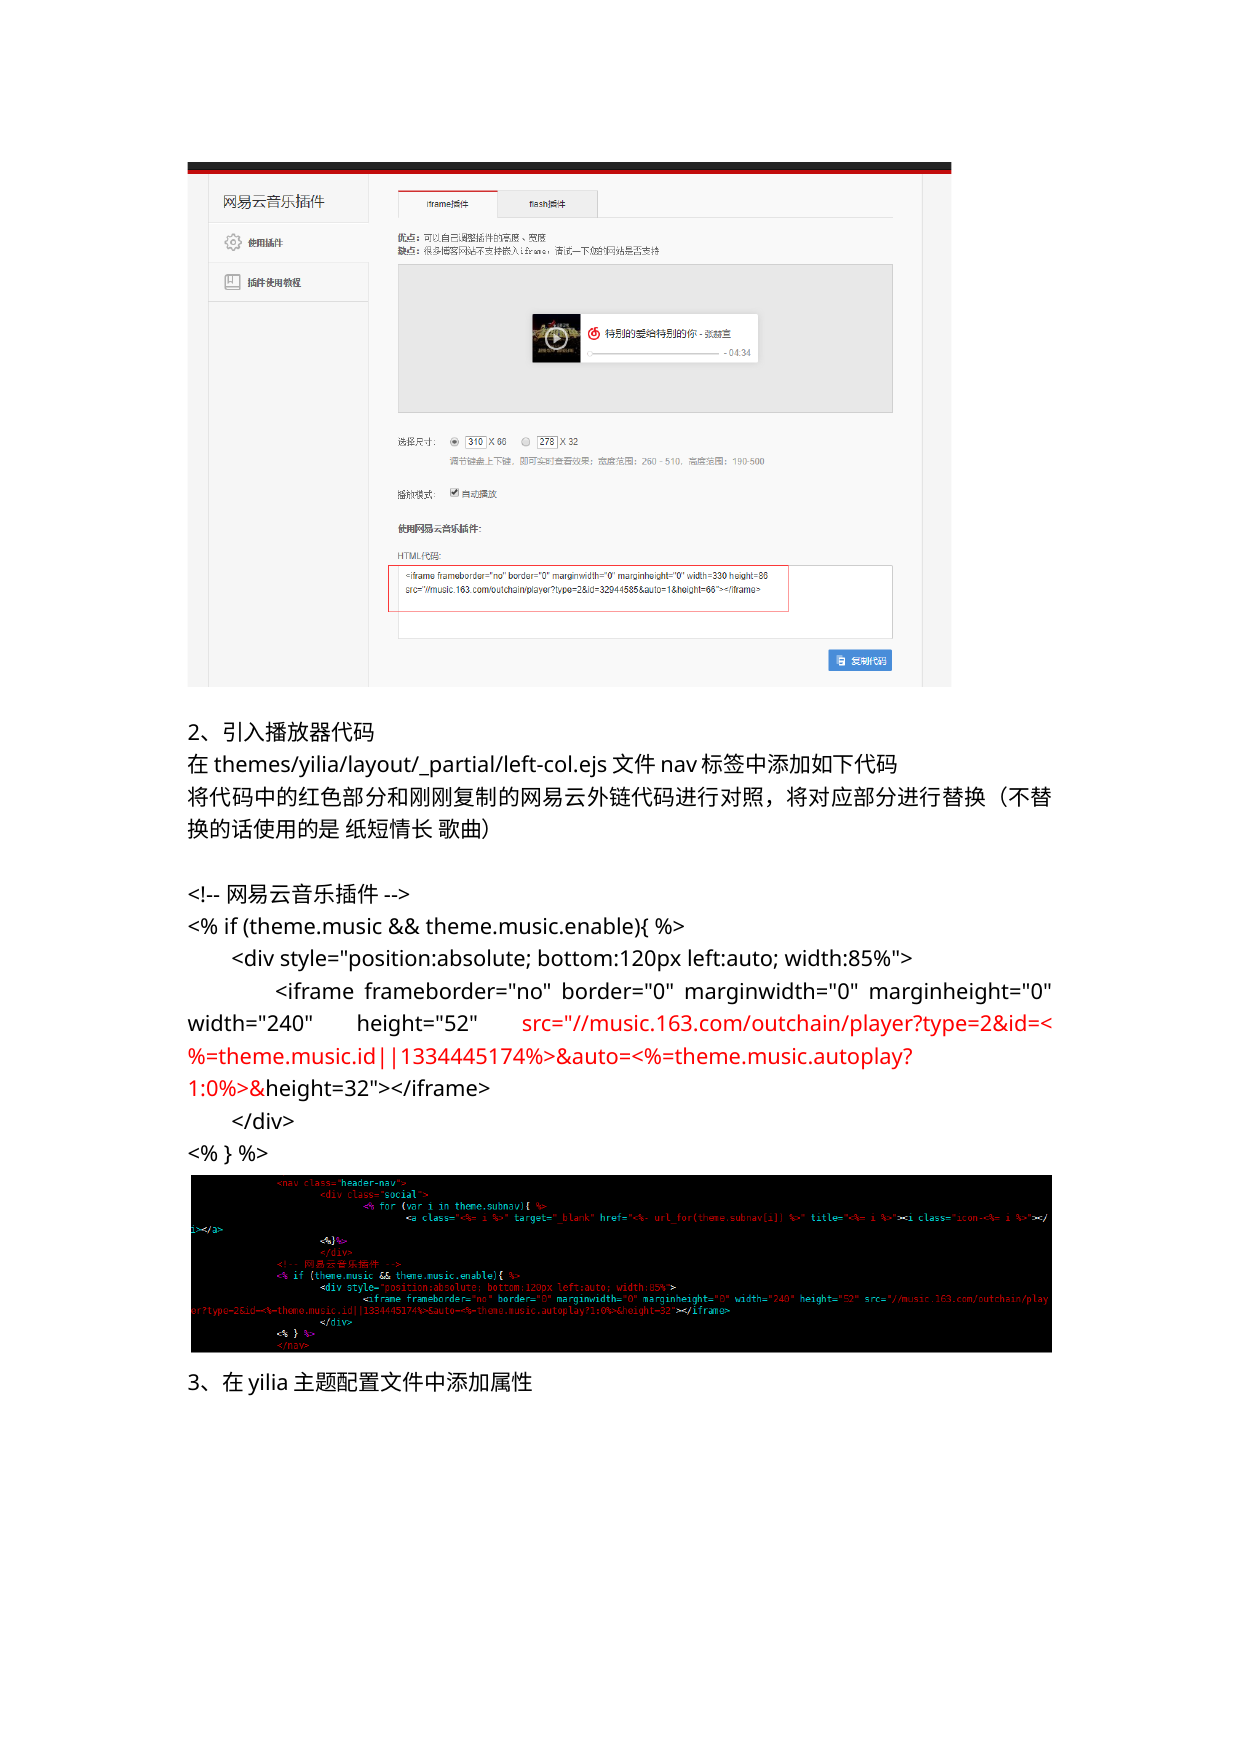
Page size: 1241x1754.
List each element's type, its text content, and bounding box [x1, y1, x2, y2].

text 在themes/yilia/layout/_partial/left-col.ejs文件nav标签中添加如下代码 [187, 747, 1053, 779]
text <!-- 网易云音乐插件 --> [187, 877, 1053, 909]
text 2、引入播放器代码 [187, 714, 1053, 747]
text </div> [187, 1104, 1053, 1137]
picture [187, 162, 952, 687]
text 将代码中的红色部分和刚刚复制的网易云外链代码进行对照，将对应部分进行替换（不替换的话使用的是 纸短情长 歌曲） [187, 779, 1053, 844]
text <iframe frameborder="no" border="0" marginwidth="0" marginheight="0" width="240" height="52" src="//music.163.com/outchain/player?type=2&id=<%=theme.music.id||1334445174%>&auto=<%=theme.music.autoplay?1:0%>&height=32"></iframe> [187, 974, 1053, 1104]
text <% if (theme.music && theme.music.enable){ %> [187, 909, 1053, 942]
picture [187, 1169, 1053, 1356]
text <div style="position:absolute; bottom:120px left:auto; width:85%"> [187, 942, 1053, 974]
text 3、在yilia主题配置文件中添加属性 [187, 1364, 1053, 1397]
text <% } %> [187, 1137, 1053, 1169]
